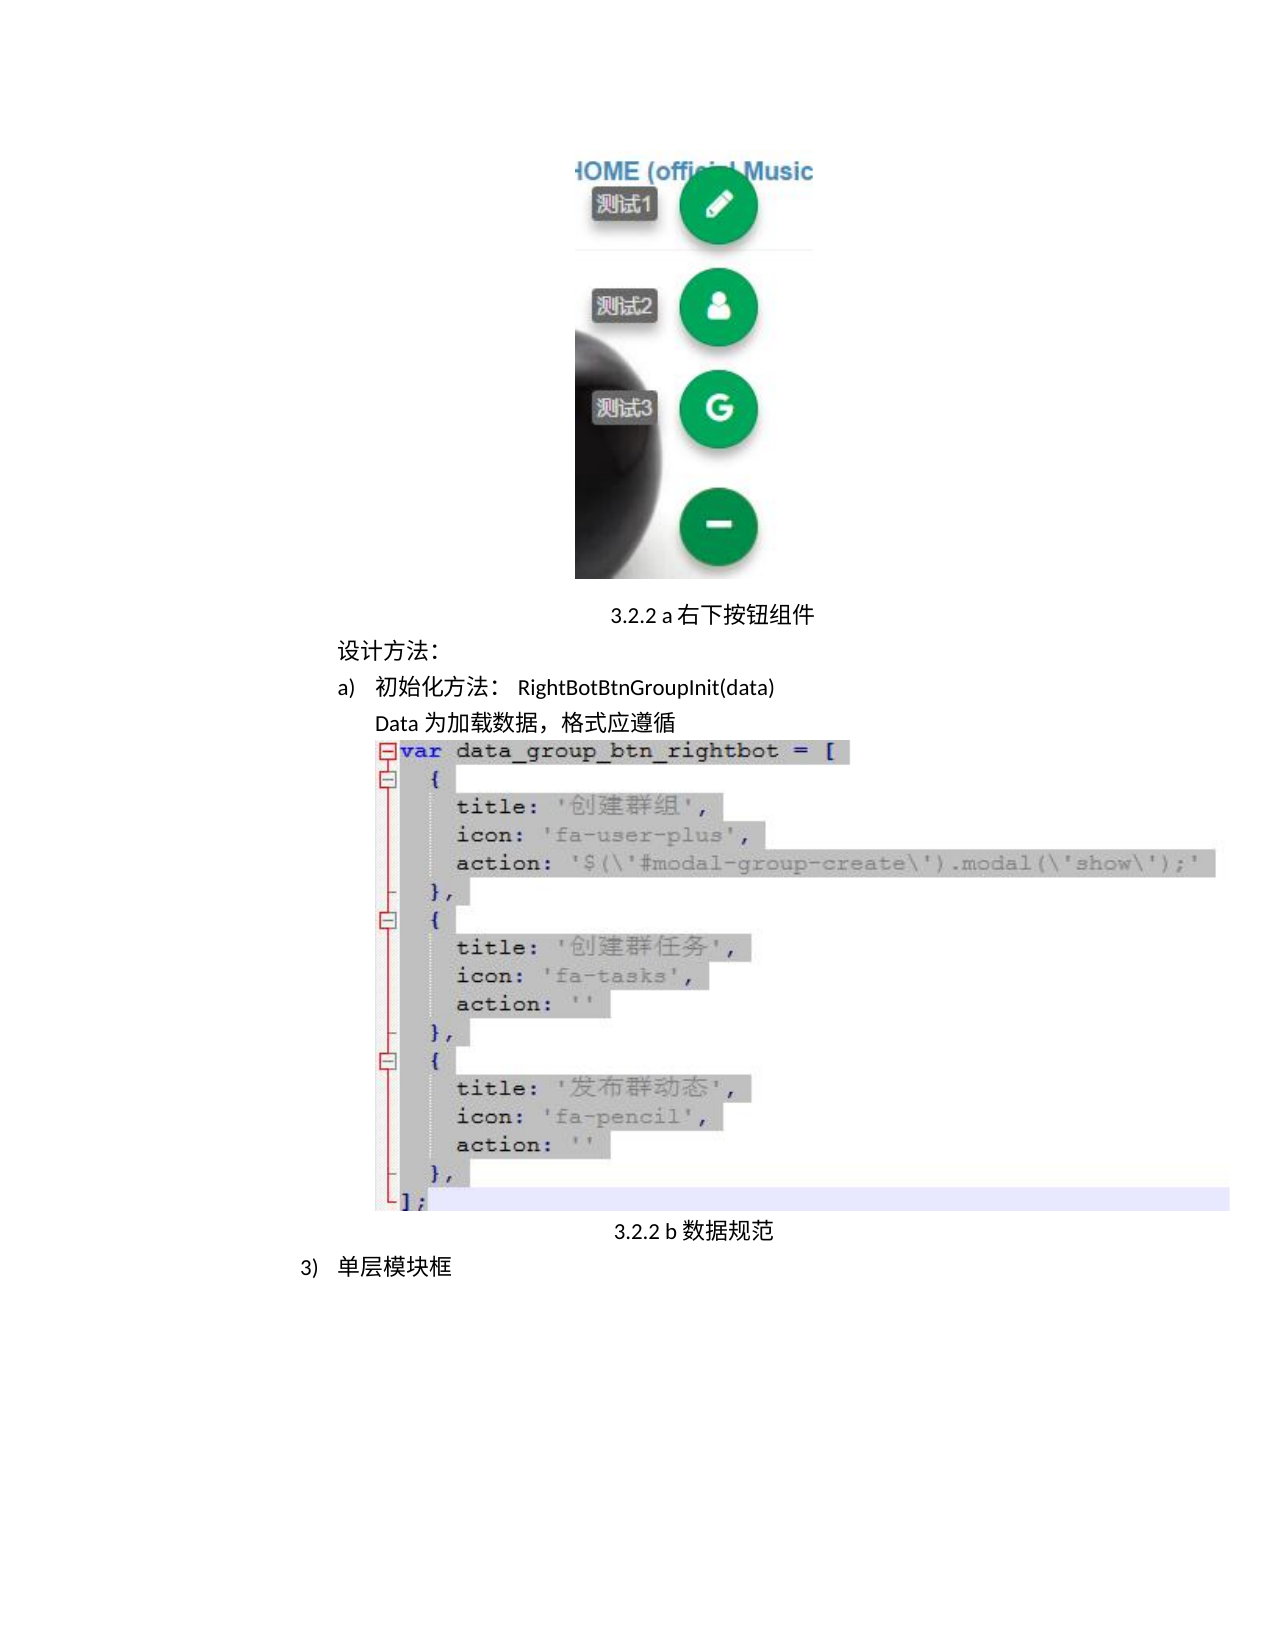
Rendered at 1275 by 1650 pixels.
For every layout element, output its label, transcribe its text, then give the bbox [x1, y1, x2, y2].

list 3.2.2 b 数据规范 [300, 1213, 1087, 1246]
list 初始化方法： RightBotBtnGroupInit(data) [337, 669, 1087, 702]
list 3.2.2 a右下按钮组件 [337, 597, 1087, 630]
list 单层模块框 [300, 1249, 1087, 1282]
picture [575, 150, 813, 579]
picture [375, 740, 1230, 1211]
list 设计方法： [337, 633, 1087, 666]
list Data 为加载数据，格式应遵循 [375, 704, 1087, 738]
